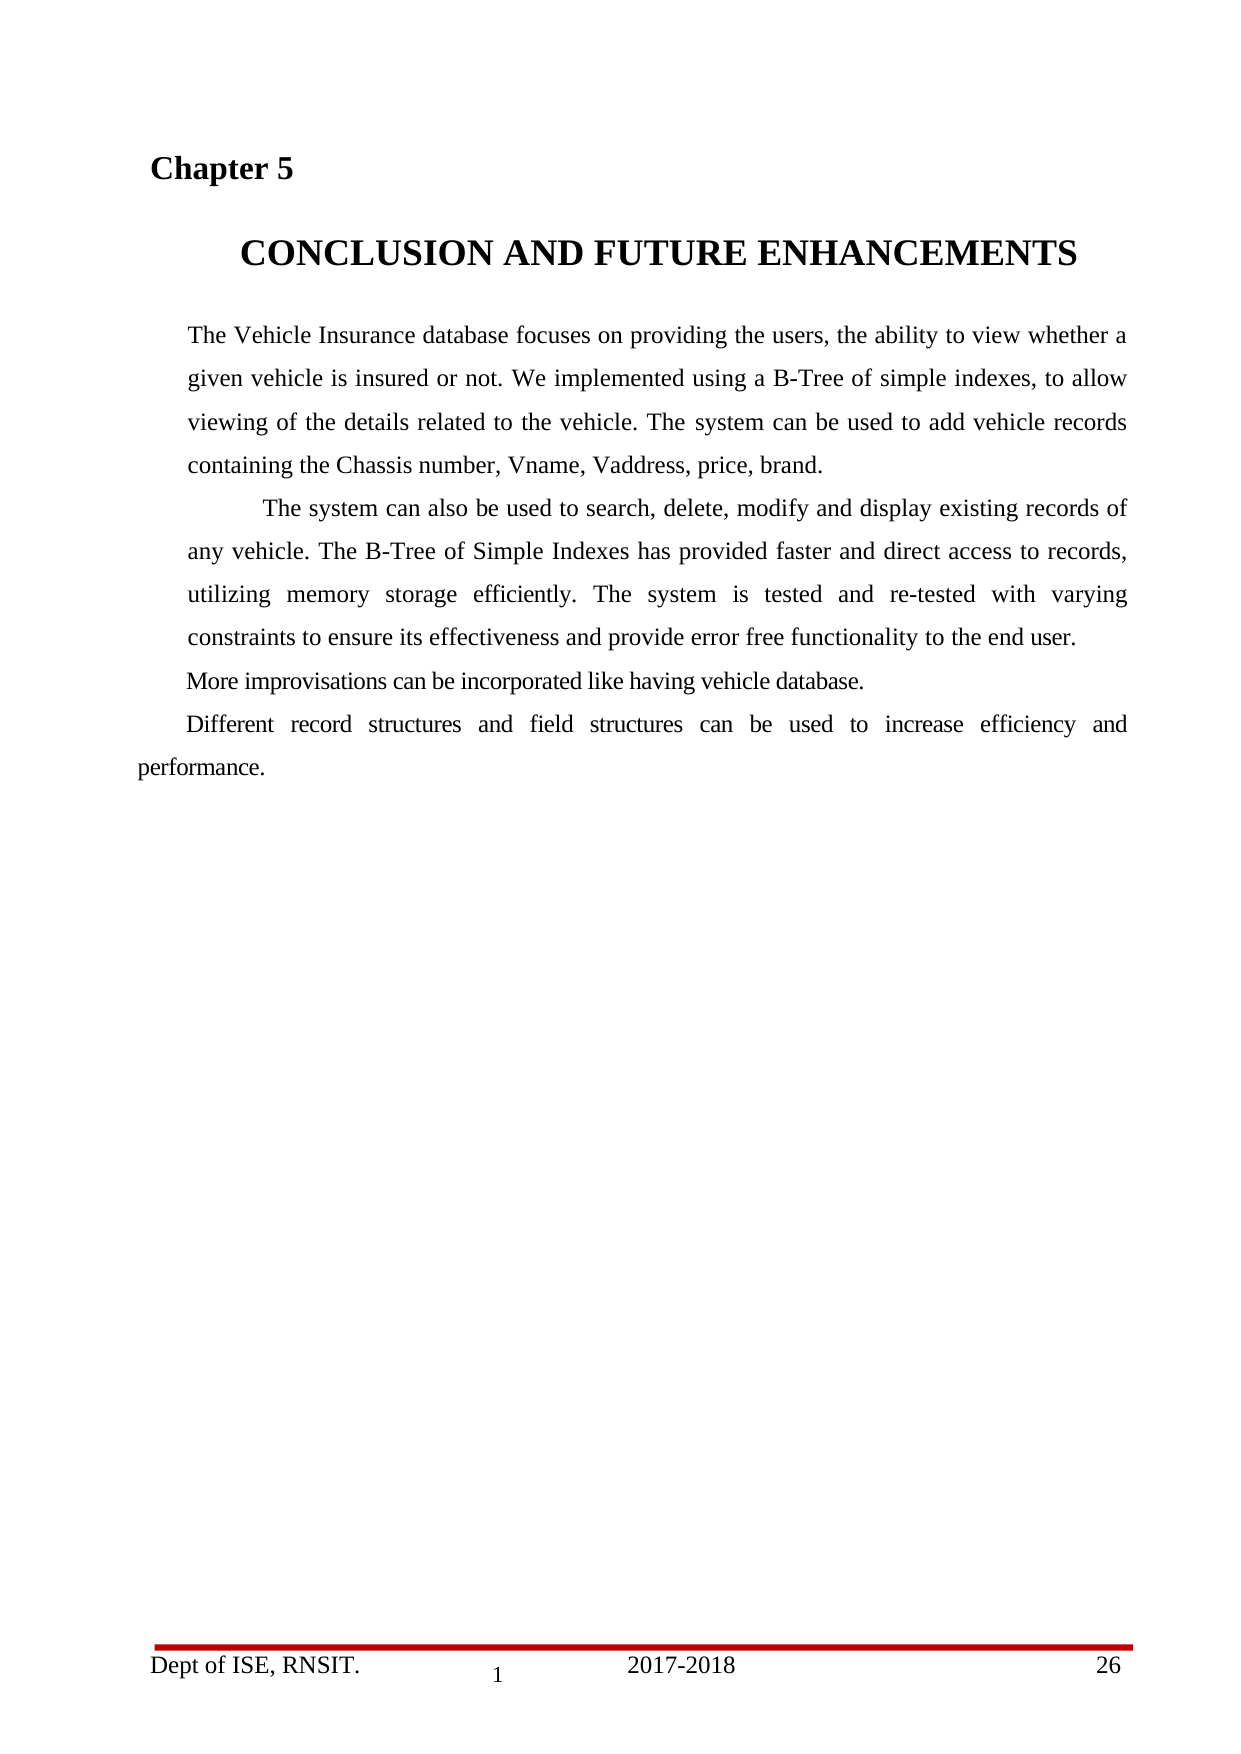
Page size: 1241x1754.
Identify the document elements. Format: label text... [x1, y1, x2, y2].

text The system can also be used to search, delete, modify and display existing records of any vehicle. The B-Tree of Simple Indexes has provided faster and direct access to records, utilizing memory storage efficiently. The system is tested and re-tested with varying constraints to ensure its effectiveness and provide error free functionality to the end user. [187, 493, 1128, 651]
text The Vehicle Insurance database focuses on providing the users, the ability to view whether a given vehicle is insured or not. We implemented using a B-Tree of simple indexes, to allow viewing of the details related to the vehicle. The system can be used to add vehicle records containing the Chassis number, Vname, Vaddress, price, brand. [187, 320, 1128, 478]
text Different record structures and field structures can be used to increase efficiency and performance. [137, 709, 1128, 781]
text Chapter 5 [150, 148, 1146, 187]
text CONCLUSION AND FUTURE ENHANCEMENTS [239, 231, 1146, 274]
text More improvisations can be incorporated like having vehicle database. [137, 666, 1128, 695]
